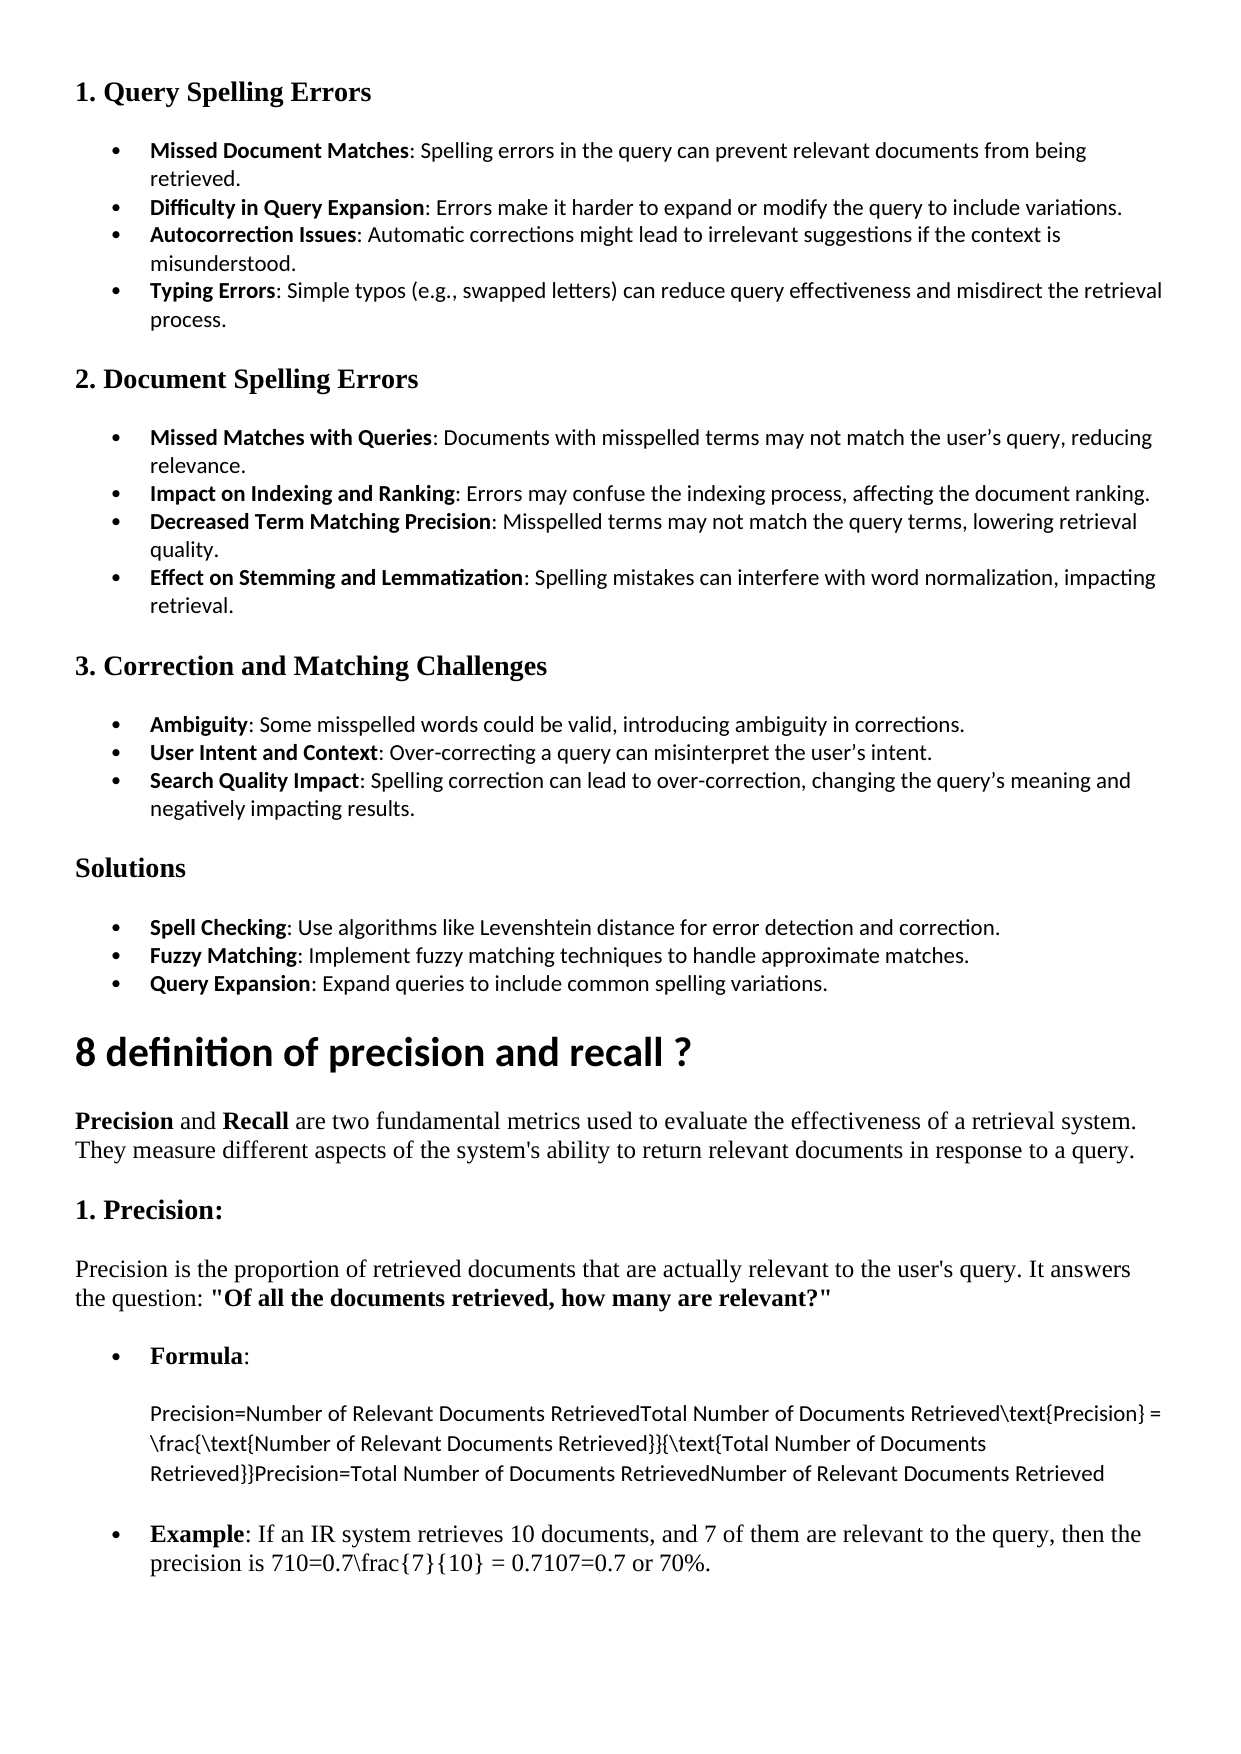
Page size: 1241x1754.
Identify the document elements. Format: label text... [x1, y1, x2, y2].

subtitle 1. Query Spelling Errors [75, 75, 1165, 107]
list Spell Checking: Use algorithms like Levenshtein distance for error detection and correction. [112, 913, 1165, 941]
subtitle Solutions [75, 852, 1165, 884]
subtitle 3. Correction and Matching Challenges [75, 649, 1165, 681]
list Formula: [112, 1341, 1165, 1370]
list Fuzzy Matching: Implement fuzzy matching techniques to handle approximate matches. [112, 941, 1165, 969]
list Search Quality Impact: Spelling correction can lead to over-correction, changing the query’s meaning and negatively impacting results. [112, 766, 1165, 822]
list Example: If an IR system retrieves 10 documents, and 7 of them are relevant to the query, then the precision is 710=0.7\frac{7}{10} = 0.7107​=0.7 or 70%. [112, 1519, 1165, 1576]
text Precision and Recall are two fundamental metrics used to evaluate the effectiveness of a retrieval system. They measure different aspects of the system's ability to return relevant documents in response to a query. [75, 1106, 1165, 1164]
list Effect on Stemming and Lemmatization: Spelling mistakes can interfere with word normalization, impacting retrieval. [112, 563, 1165, 619]
list Missed Matches with Queries: Documents with misspelled terms may not match the user’s query, reducing relevance. [112, 423, 1165, 479]
list Query Expansion: Expand queries to include common spelling variations. [112, 969, 1165, 997]
list User Intent and Context: Over-correcting a query can misinterpret the user’s intent. [112, 738, 1165, 766]
list Difficulty in Query Expansion: Errors make it harder to expand or modify the query to include variations. [112, 193, 1165, 221]
list Decreased Term Matching Precision: Misspelled terms may not match the query terms, lowering retrieval quality. [112, 507, 1165, 563]
text Precision is the proportion of retrieved documents that are actually relevant to the user's query. It answers the question: "Of all the documents retrieved, how many are relevant?" [75, 1254, 1165, 1312]
list Impact on Indexing and Ranking: Errors may confuse the indexing process, affecting the document ranking. [112, 479, 1165, 507]
list Ambiguity: Some misspelled words could be valid, introducing ambiguity in corrections. [112, 710, 1165, 738]
list Autocorrection Issues: Automatic corrections might lead to irrelevant suggestions if the context is misunderstood. [112, 221, 1165, 277]
subtitle 1. Precision: [75, 1193, 1165, 1225]
list Typing Errors: Simple typos (e.g., swapped letters) can reduce query effectiveness and misdirect the retrieval process. [112, 277, 1165, 333]
list Missed Document Matches: Spelling errors in the query can prevent relevant documents from being retrieved. [112, 137, 1165, 193]
subtitle 2. Document Spelling Errors [75, 362, 1165, 394]
text 8 definition of precision and recall ? [75, 1026, 1165, 1077]
text Precision=Number of Relevant Documents RetrievedTotal Number of Documents Retrieved\text{Precision} = \frac{\text{Number of Relevant Documents Retrieved}}{\text{Total Number of Documents Retrieved}}Precision=Total Number of Documents RetrievedNumber of Relevant Documents Retrieved​ [150, 1399, 1165, 1488]
